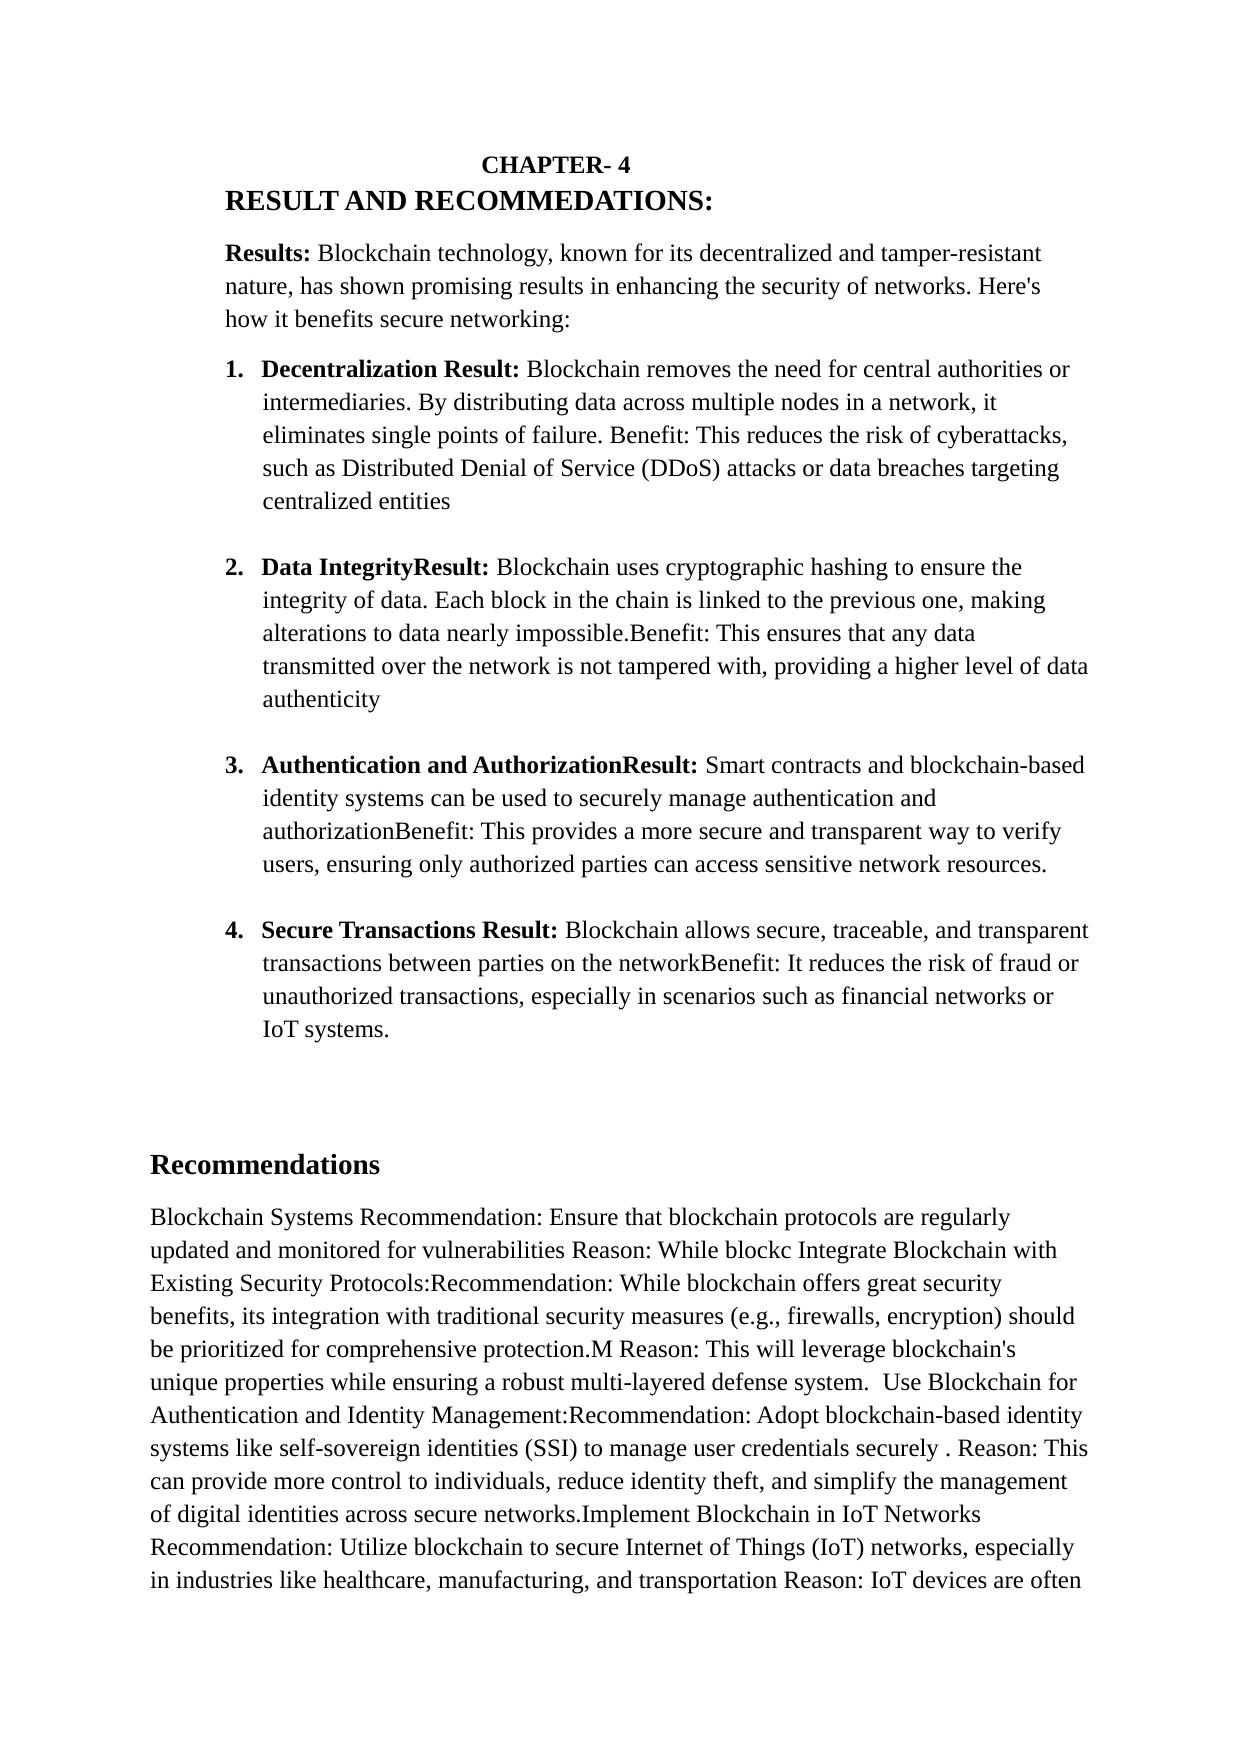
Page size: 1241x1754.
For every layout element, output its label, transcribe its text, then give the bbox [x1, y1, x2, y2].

list Secure Transactions Result: Blockchain allows secure, traceable, and transparent transactions between parties on the networkBenefit: It reduces the risk of fraud or unauthorized transactions, especially in scenarios such as financial networks or IoT systems. [225, 915, 1090, 1043]
text Recommendations [150, 1147, 1090, 1180]
list Authentication and AuthorizationResult: Smart contracts and blockchain-based identity systems can be used to securely manage authentication and authorizationBenefit: This provides a more secure and transparent way to verify users, ensuring only authorized parties can access sensitive network resources. [225, 750, 1090, 878]
list RESULT AND RECOMMEDATIONS: [225, 183, 1090, 217]
list Data IntegrityResult: Blockchain uses cryptographic hashing to ensure the integrity of data. Each block in the chain is linked to the previous one, making alterations to data nearly impossible.Benefit: This ensures that any data transmitted over the network is not tampered with, providing a higher level of data authenticity [225, 552, 1090, 713]
list CHAPTER- 4 [225, 150, 1090, 179]
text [150, 1202, 1090, 1594]
list Decentralization Result: Blockchain removes the need for central authorities or intermediaries. By distributing data across multiple nodes in a network, it eliminates single points of failure. Benefit: This reduces the risk of cyberattacks, such as Distributed Denial of Service (DDoS) attacks or data breaches targeting centralized entities [225, 354, 1090, 515]
text Results: Blockchain technology, known for its decentralized and tamper-resistant nature, has shown promising results in enhancing the security of networks. Here's how it benefits secure networking: [225, 238, 1090, 333]
